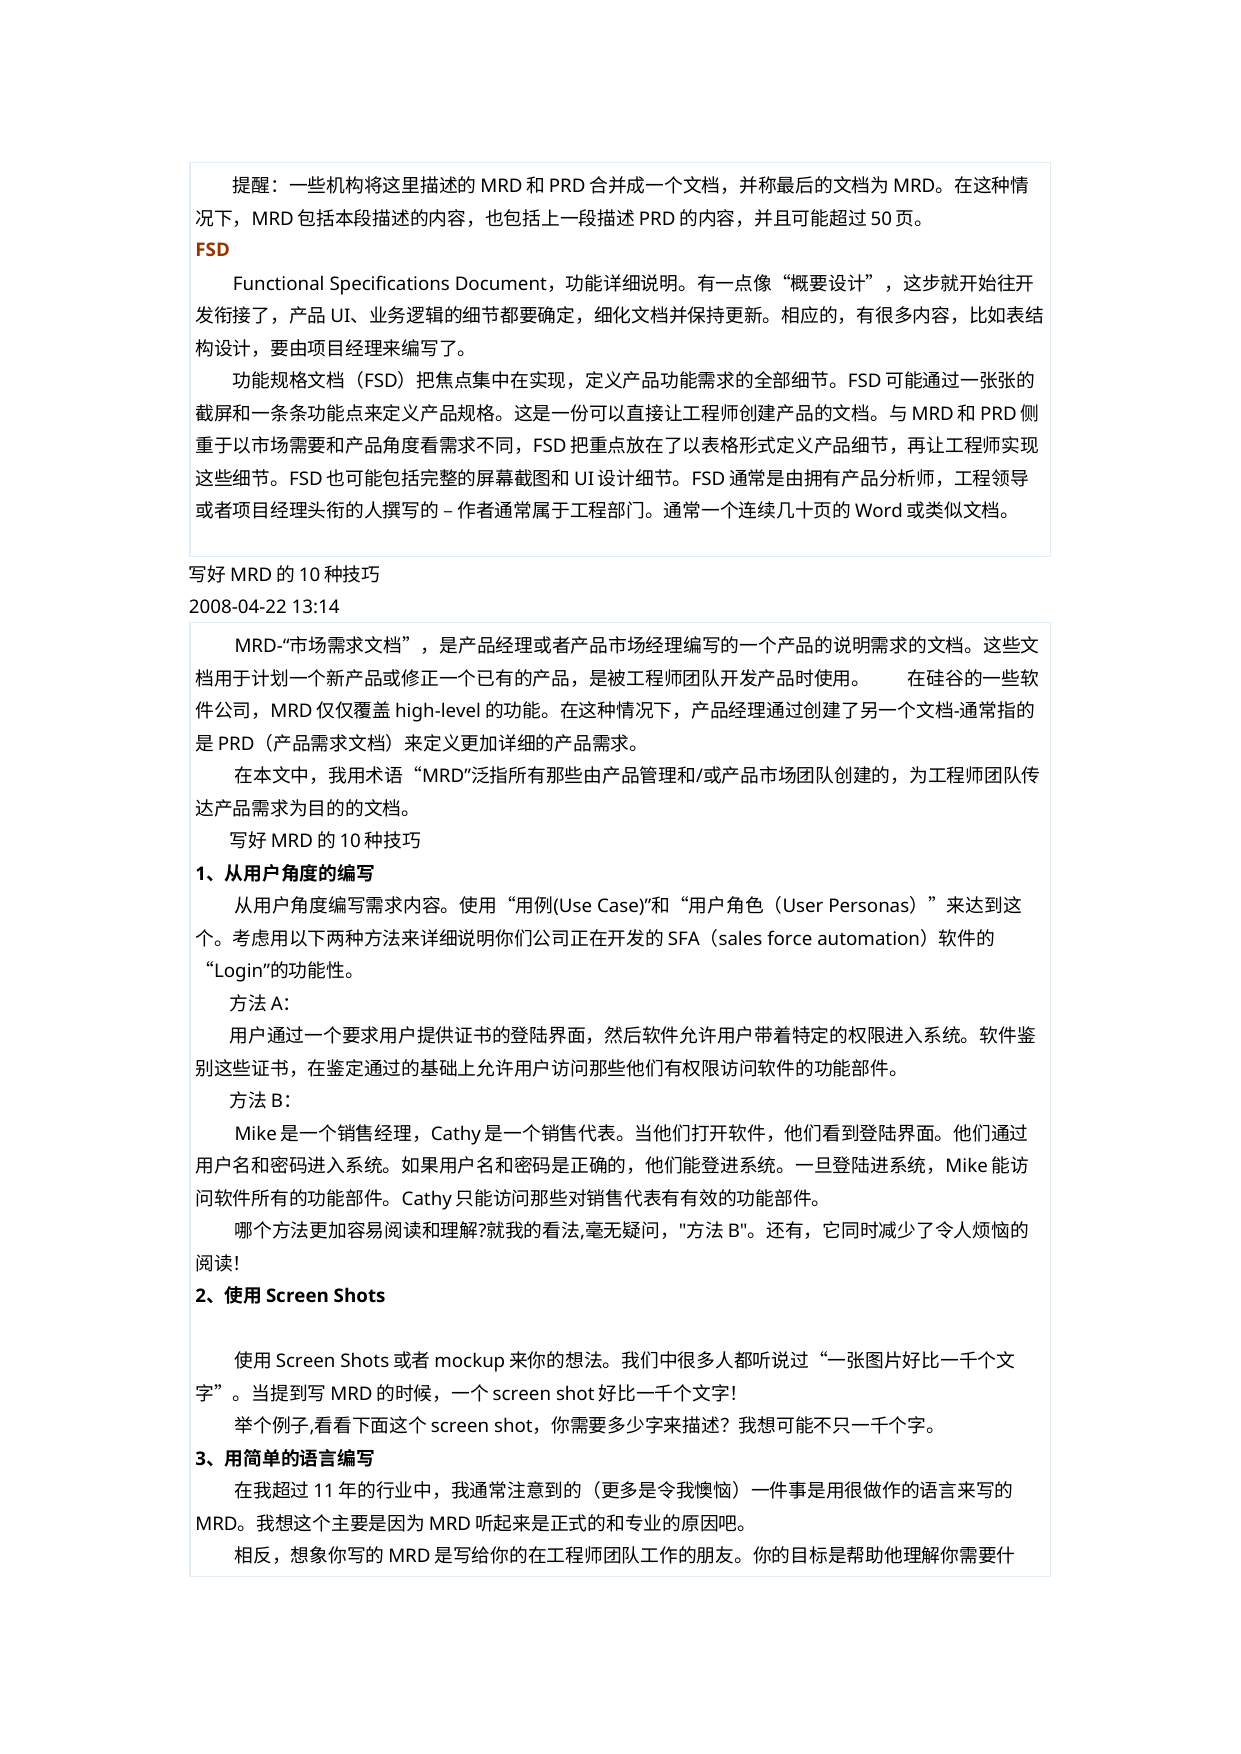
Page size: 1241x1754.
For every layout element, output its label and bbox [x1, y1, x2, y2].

table_header [188, 162, 1053, 1577]
